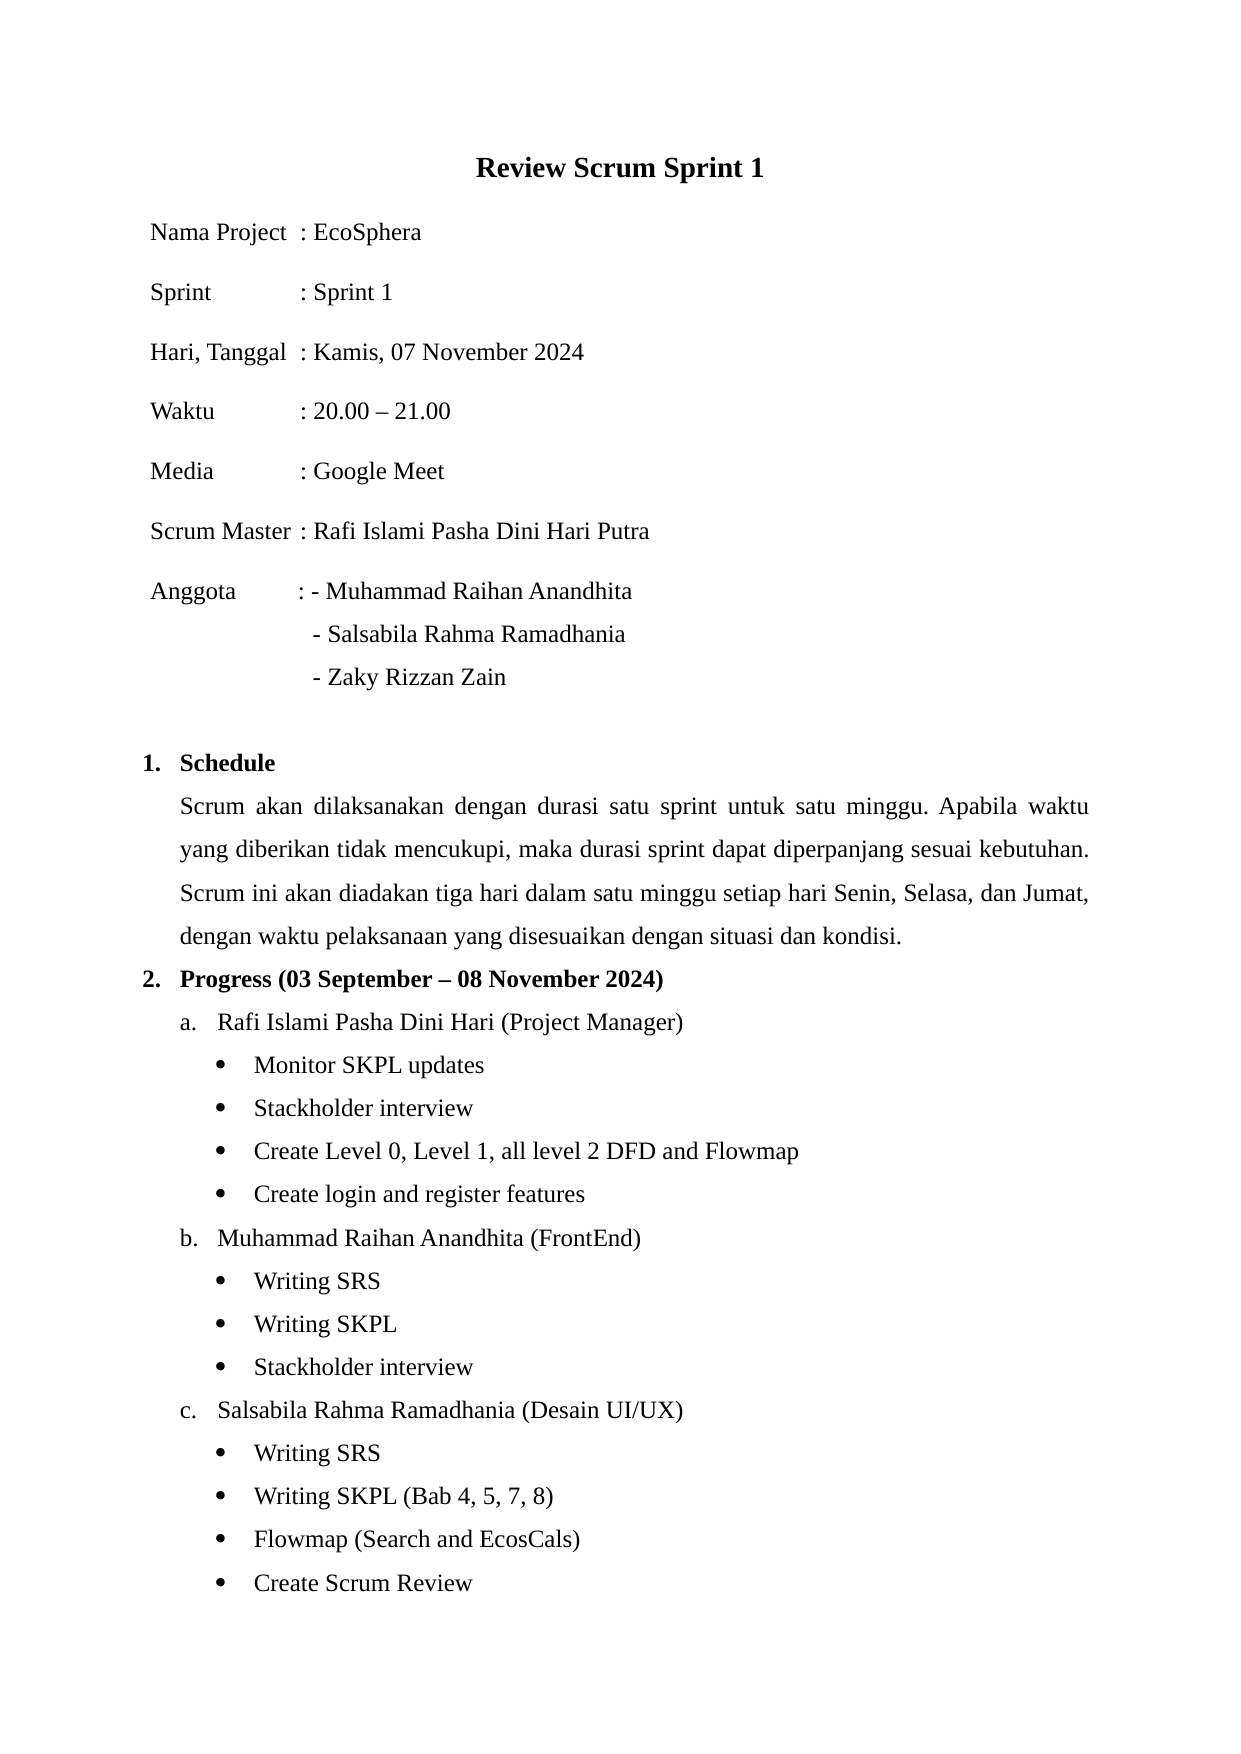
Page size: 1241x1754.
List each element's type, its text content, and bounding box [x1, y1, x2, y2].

list Stackholder interview [216, 1352, 1090, 1381]
list Flowmap (Search and EcosCals) [216, 1524, 1090, 1553]
text Hari, Tanggal : Kamis, 07 November 2024 [150, 337, 1090, 365]
text Nama Project : EcoSphera [150, 217, 1090, 246]
text Anggota : - Muhammad Raihan Anandhita [150, 576, 1090, 604]
text Sprint : Sprint 1 [150, 277, 1090, 306]
list Create Scrum Review [216, 1568, 1090, 1596]
list Create login and register features [216, 1179, 1090, 1208]
list Scrum akan dilaksanakan dengan durasi satu sprint untuk satu minggu. Apabila waktu yang diberikan tidak mencukupi, maka durasi sprint dapat diperpanjang sesuai kebutuhan. Scrum ini akan diadakan tiga hari dalam satu minggu setiap hari Senin, Selasa, dan Jumat, dengan waktu pelaksanaan yang disesuaikan dengan situasi dan kondisi. [179, 791, 1090, 949]
list Schedule [142, 748, 1090, 777]
text Waktu : 20.00 – 21.00 [150, 396, 1090, 425]
list Create Level 0, Level 1, all level 2 DFD and Flowmap [216, 1136, 1090, 1165]
list Salsabila Rahma Ramadhania (Desain UI/UX) [179, 1395, 1090, 1424]
list Zaky Rizzan Zain [312, 662, 1090, 691]
list Writing SRS [216, 1438, 1090, 1467]
list Writing SRS [216, 1266, 1090, 1294]
list Writing SKPL (Bab 4, 5, 7, 8) [216, 1481, 1090, 1510]
list Writing SKPL [216, 1309, 1090, 1338]
list Muhammad Raihan Anandhita (FrontEnd) [179, 1223, 1090, 1251]
text Media : Google Meet [150, 456, 1090, 485]
text Scrum Master : Rafi Islami Pasha Dini Hari Putra [150, 516, 1090, 545]
text Review Scrum Sprint 1 [150, 150, 1090, 183]
list Stackholder interview [216, 1093, 1090, 1122]
list Salsabila Rahma Ramadhania [312, 619, 1090, 648]
list Monitor SKPL updates [216, 1050, 1090, 1079]
list Progress (03 September – 08 November 2024) [142, 964, 1090, 993]
list Rafi Islami Pasha Dini Hari (Project Manager) [179, 1007, 1090, 1036]
